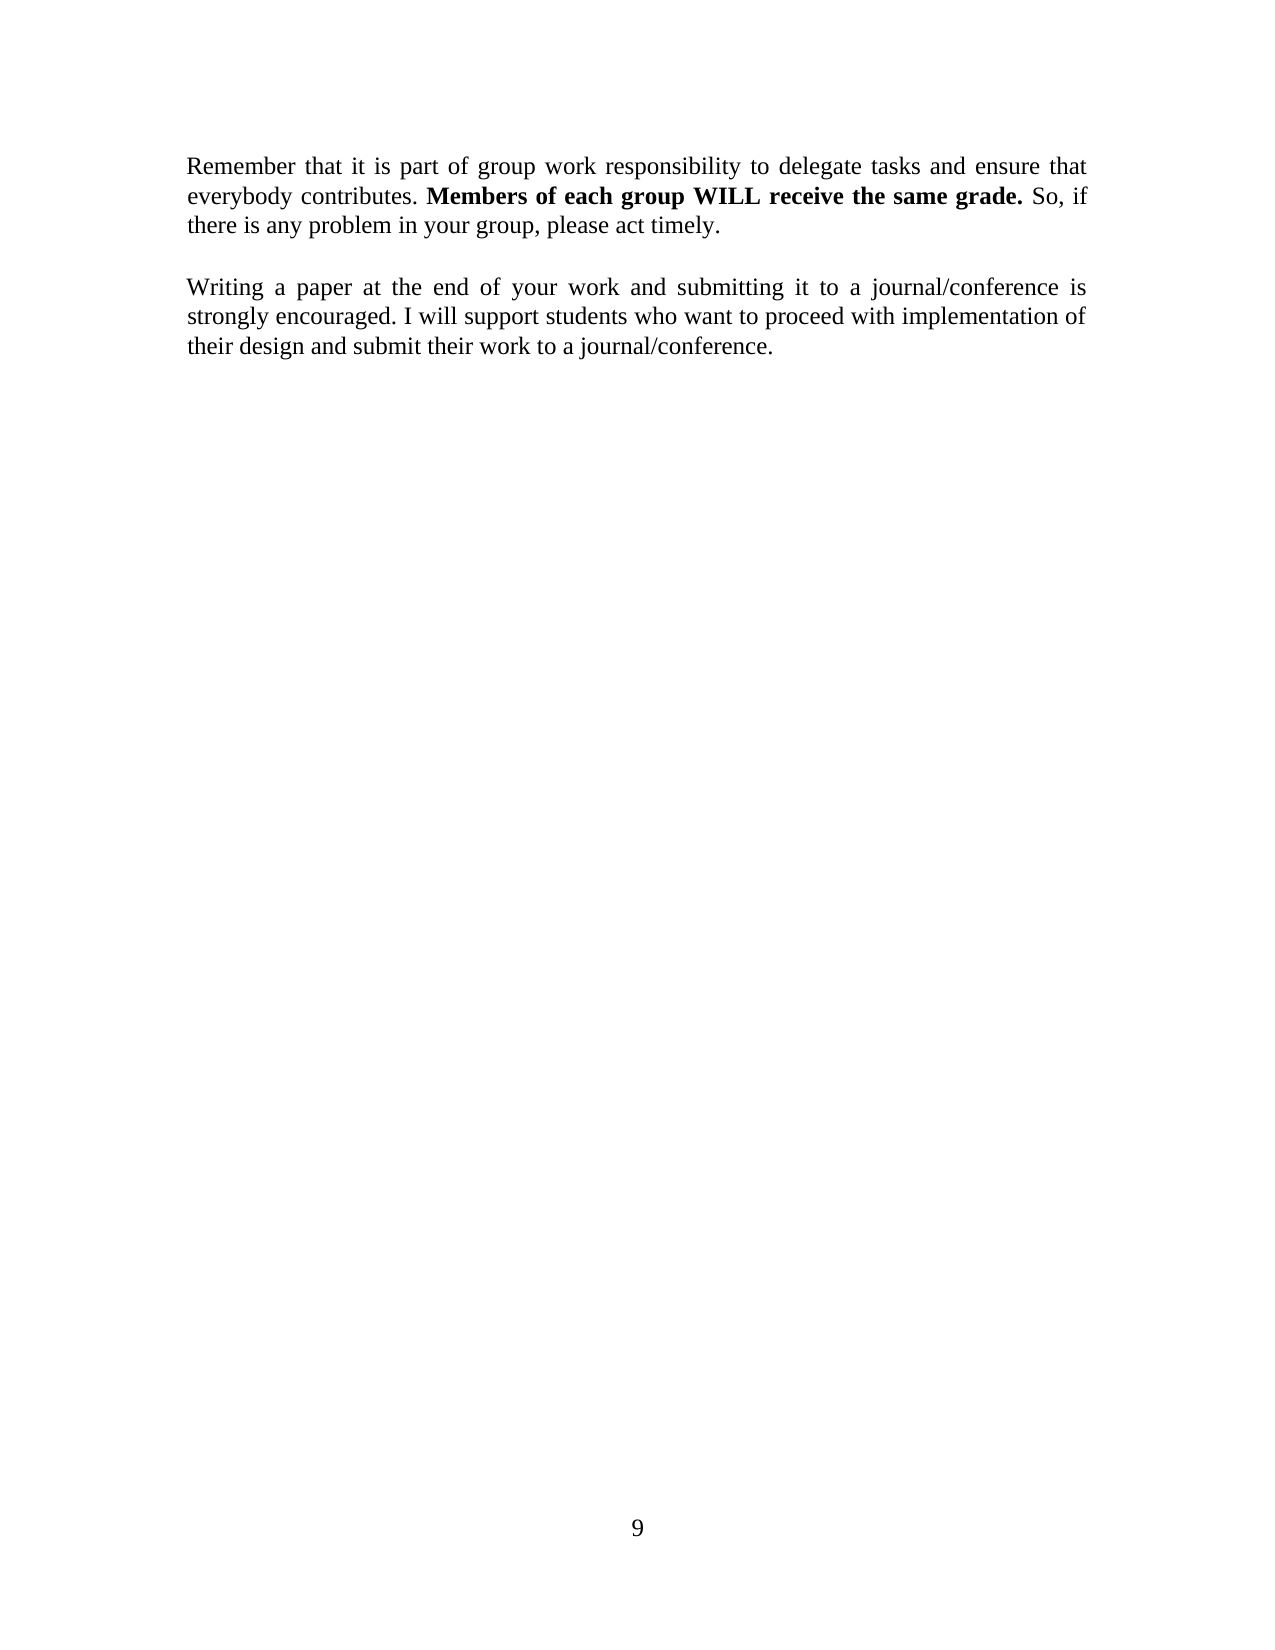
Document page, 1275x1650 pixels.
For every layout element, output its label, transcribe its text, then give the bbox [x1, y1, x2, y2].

text Writing a paper at the end of your work and submitting it to a journal/conference is strongly encouraged. I will support students who want to proceed with implementation of their design and submit their work to a journal/conference. [186, 272, 1088, 359]
text Remember that it is part of group work responsibility to delegate tasks and ensure that everybody contributes. Members of each group WILL receive the same grade. So, if there is any problem in your group, please act timely. [186, 151, 1088, 239]
